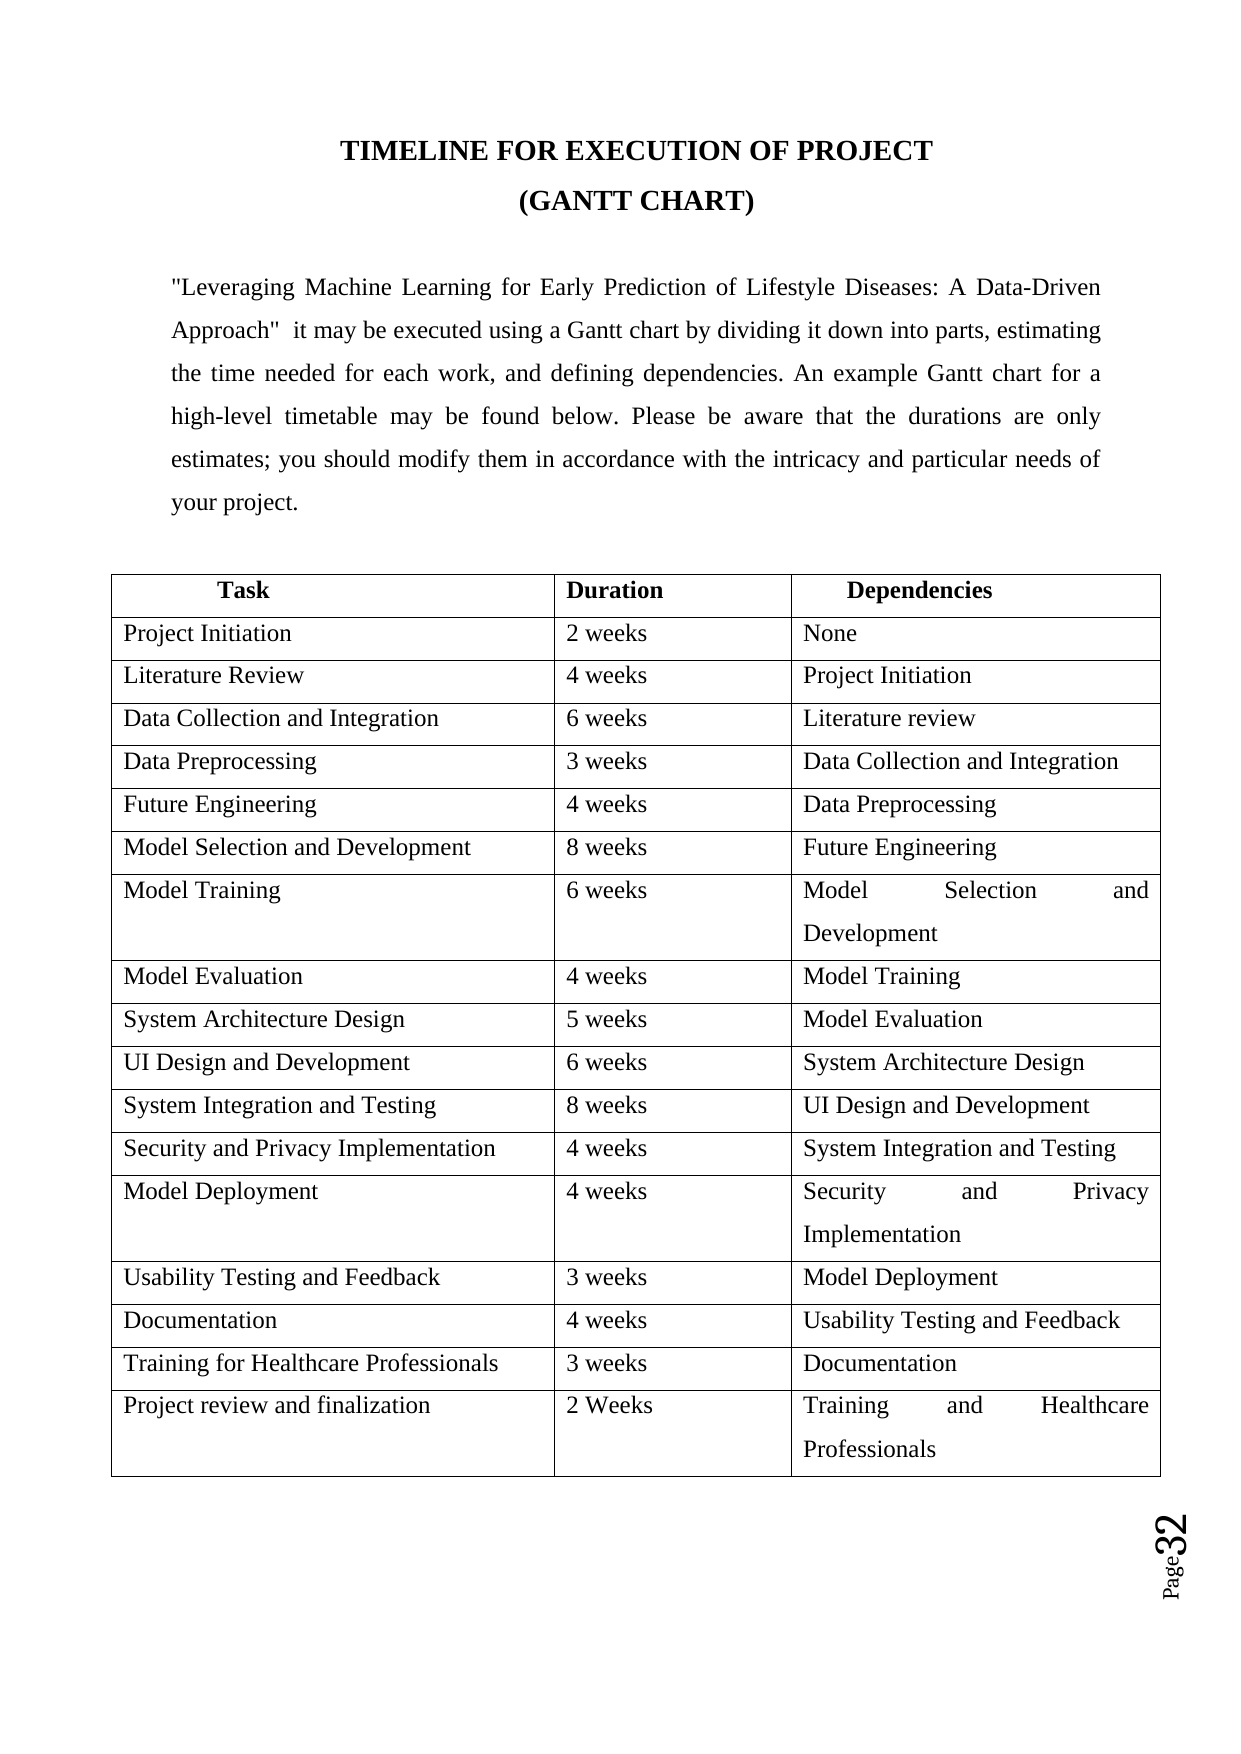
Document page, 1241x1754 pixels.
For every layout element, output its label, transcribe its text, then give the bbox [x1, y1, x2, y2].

table_cell Literature Review [112, 661, 554, 702]
table_cell 3 weeks [555, 746, 791, 788]
table_cell Security and Privacy Implementation [792, 1176, 1160, 1261]
table_cell 4 weeks [555, 661, 791, 702]
table_cell 4 weeks [555, 961, 791, 1003]
table_cell 2 weeks [555, 618, 791, 659]
table_cell 6 weeks [555, 1047, 791, 1089]
table_cell Project review and finalization [112, 1391, 554, 1476]
text "Leveraging Machine Learning for Early Prediction of Lifestyle Diseases: A Data-Driven Approach" it may be executed using a Gantt chart by dividing it down into parts, estimating the time needed for each work, and defining dependencies. An example Gantt chart for a high-level timetable may be found below. Please be aware that the durations are only estimates; you should modify them in accordance with the intricacy and particular needs of your project. [171, 272, 1102, 516]
table_cell 6 weeks [555, 875, 791, 960]
table_cell 4 weeks [555, 789, 791, 831]
table_cell Data Preprocessing [792, 789, 1160, 831]
table_cell Documentation [112, 1305, 554, 1347]
table_cell System Architecture Design [112, 1004, 554, 1046]
table_cell UI Design and Development [112, 1047, 554, 1089]
table_header Dependencies [792, 575, 1160, 617]
table_cell Data Preprocessing [112, 746, 554, 788]
table_cell System Integration and Testing [792, 1133, 1160, 1175]
table_cell Model Evaluation [112, 961, 554, 1003]
table_cell 3 weeks [555, 1348, 791, 1389]
table_cell 4 weeks [555, 1133, 791, 1175]
table_cell System Architecture Design [792, 1047, 1160, 1089]
table_cell Data Collection and Integration [112, 704, 554, 745]
table_cell Model Selection and Development [112, 832, 554, 874]
table_cell Future Engineering [792, 832, 1160, 874]
table_cell 4 weeks [555, 1176, 791, 1261]
table_cell Security and Privacy Implementation [112, 1133, 554, 1175]
table_cell None [792, 618, 1160, 659]
table_cell Project Initiation [112, 618, 554, 659]
table_cell Training for Healthcare Professionals [112, 1348, 554, 1389]
table_cell UI Design and Development [792, 1090, 1160, 1132]
table_cell 6 weeks [555, 704, 791, 745]
table_cell Model Selection and Development [792, 875, 1160, 960]
table_header Duration [555, 575, 791, 617]
table_cell Project Initiation [792, 661, 1160, 702]
table_header Task [112, 575, 554, 617]
table_cell 8 weeks [555, 832, 791, 874]
table_cell 3 weeks [555, 1262, 791, 1304]
table_cell 4 weeks [555, 1305, 791, 1347]
table_cell Data Collection and Integration [792, 746, 1160, 788]
table_cell Model Evaluation [792, 1004, 1160, 1046]
table_cell Usability Testing and Feedback [112, 1262, 554, 1304]
table_cell Training and Healthcare Professionals [792, 1391, 1160, 1476]
table_cell 2 Weeks [555, 1391, 791, 1476]
table_cell 8 weeks [555, 1090, 791, 1132]
table_cell Model Deployment [112, 1176, 554, 1261]
text (GANTT CHART) [171, 183, 1102, 217]
table_cell Documentation [792, 1348, 1160, 1389]
table_cell Literature review [792, 704, 1160, 745]
table_cell Model Training [112, 875, 554, 960]
table_cell Usability Testing and Feedback [792, 1305, 1160, 1347]
table_cell Future Engineering [112, 789, 554, 831]
text TIMELINE FOR EXECUTION OF PROJECT [171, 133, 1102, 166]
table_cell Model Training [792, 961, 1160, 1003]
table_cell System Integration and Testing [112, 1090, 554, 1132]
table_cell Model Deployment [792, 1262, 1160, 1304]
table_cell 5 weeks [555, 1004, 791, 1046]
